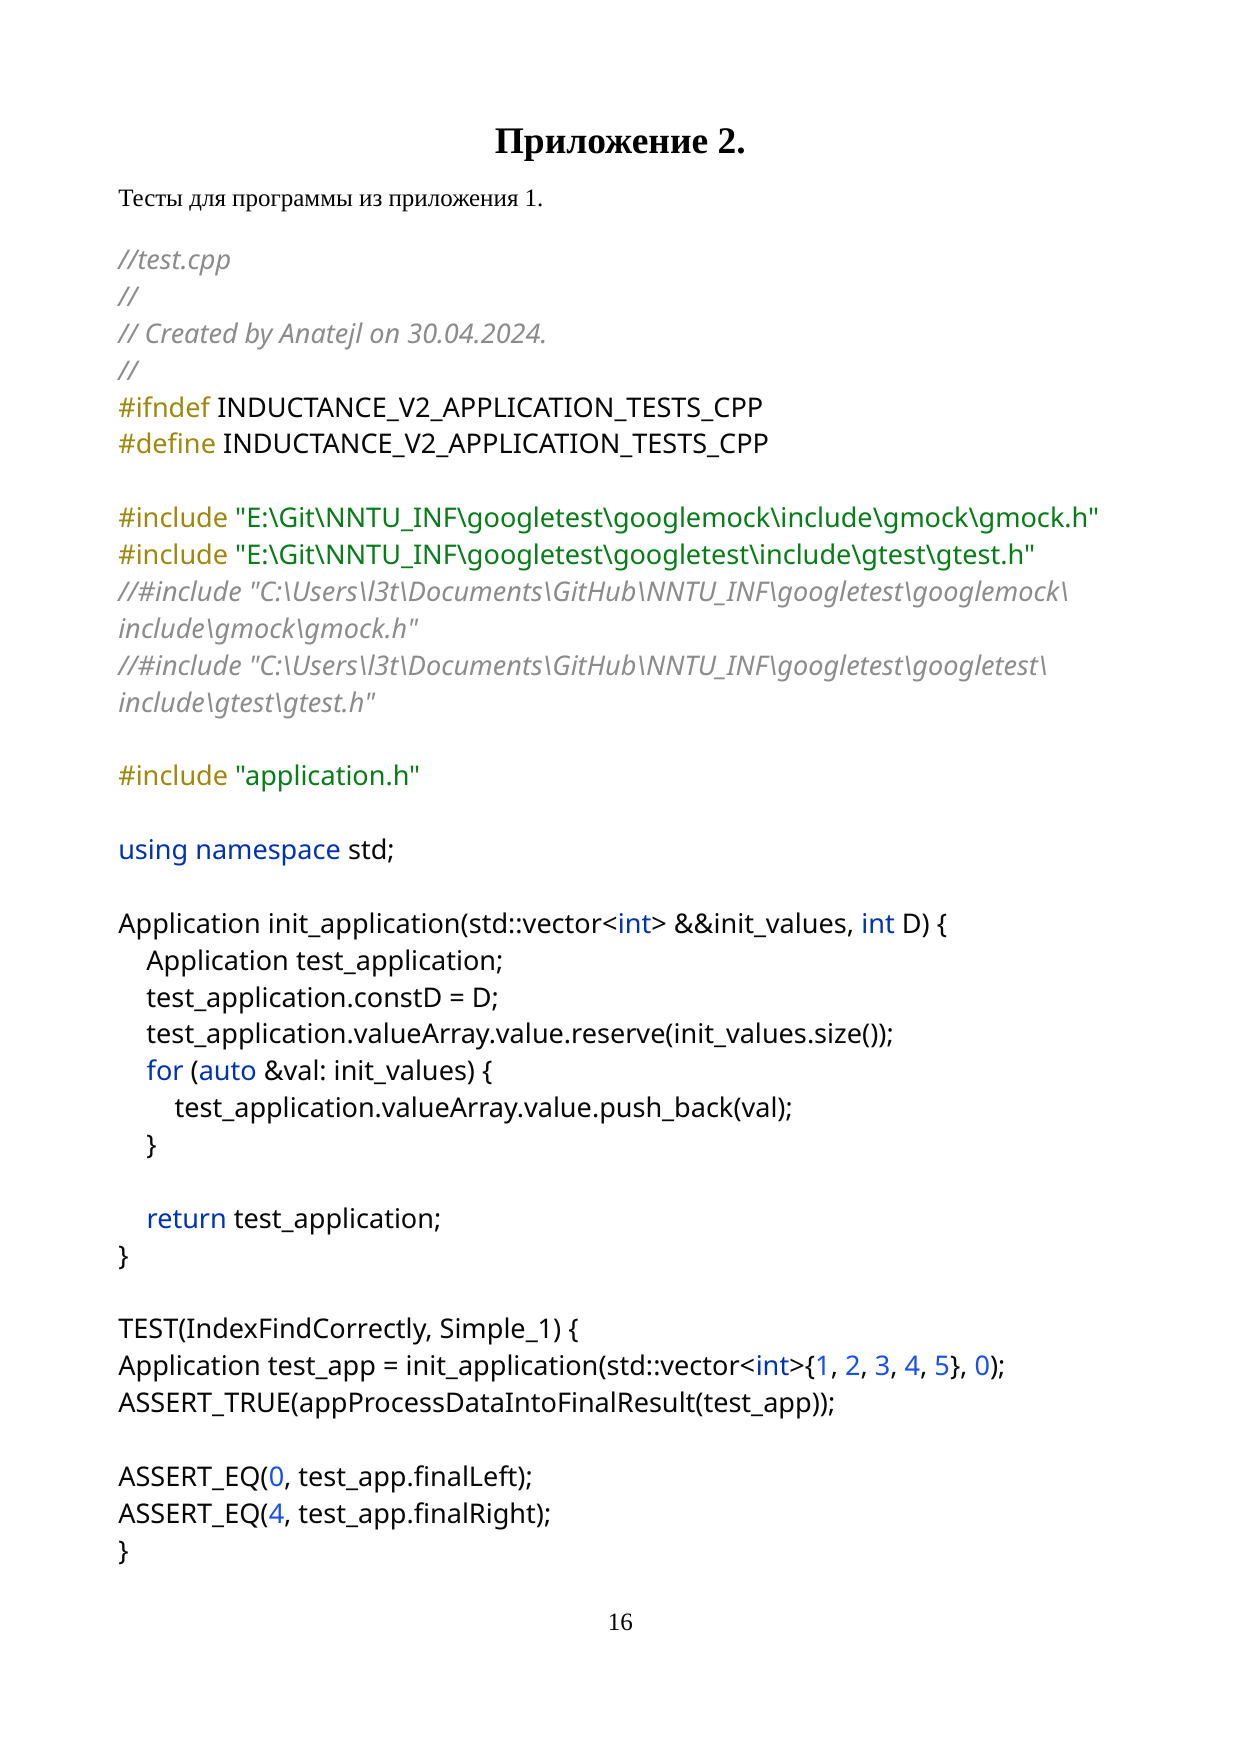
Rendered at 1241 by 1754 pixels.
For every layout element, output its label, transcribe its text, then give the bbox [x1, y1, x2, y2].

text Тесты для программы из приложения 1. [118, 183, 1122, 212]
subtitle Приложение 2. [118, 118, 1122, 161]
